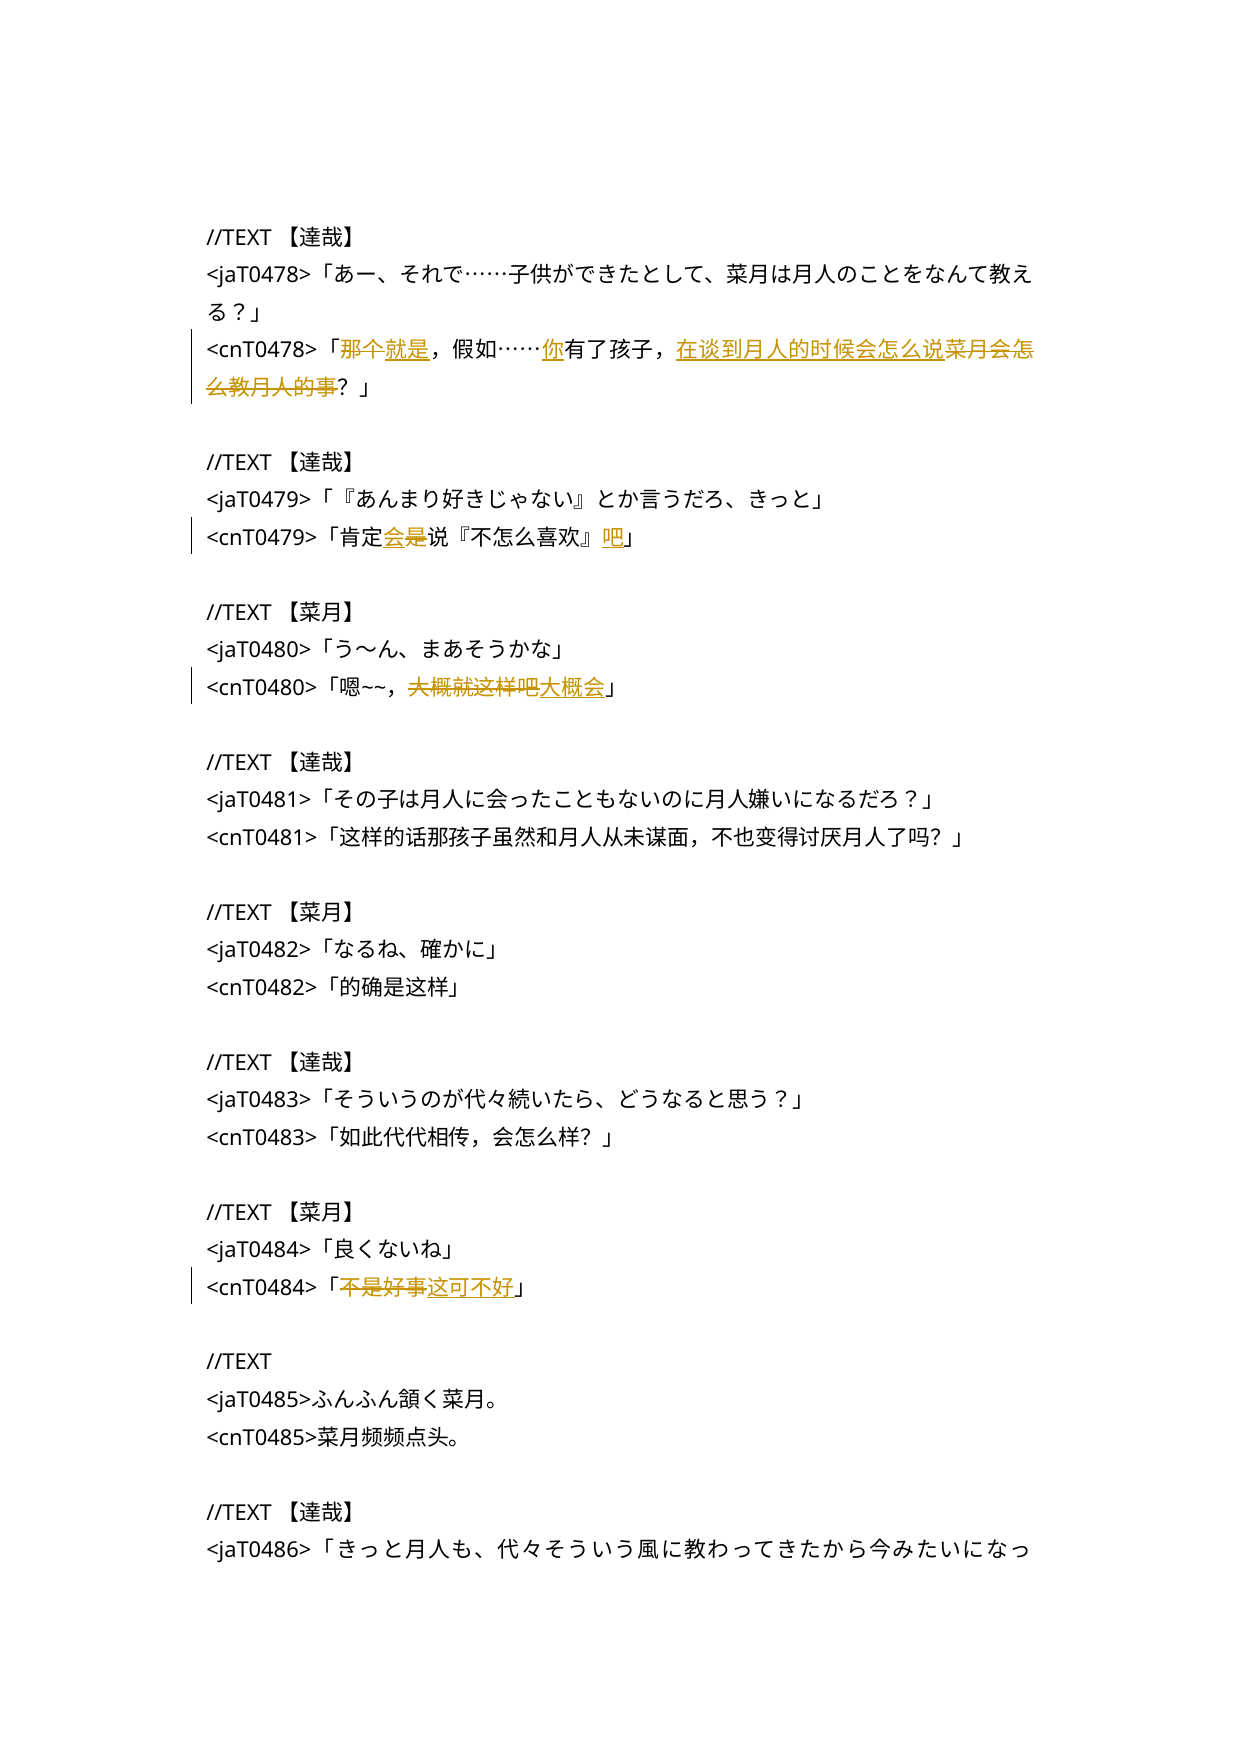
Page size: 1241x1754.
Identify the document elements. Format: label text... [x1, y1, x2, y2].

text //TEXT 【達哉】 [206, 742, 1034, 779]
text //TEXT 【達哉】 [206, 1042, 1034, 1079]
text //TEXT 【菜月】 [206, 892, 1034, 929]
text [206, 1529, 1034, 1567]
text <jaT0483>「そういうのが代々続いたら、どうなると思う？」 [206, 1079, 1034, 1117]
text <jaT0478>「あー、それで……子供ができたとして、菜月は月人のことをなんて教える？」 [206, 254, 1034, 329]
text <jaT0480>「う～ん、まあそうかな」 [206, 629, 1034, 667]
text //TEXT 【菜月】 [206, 592, 1034, 629]
text //TEXT [206, 1342, 1034, 1379]
text <jaT0481>「その子は月人に会ったこともないのに月人嫌いになるだろ？」 [206, 779, 1034, 817]
text <jaT0479>「『あんまり好きじゃない』とか言うだろ、きっと」 [206, 479, 1034, 517]
text <cnT0478>「，假如……有了孩子，？」 [206, 329, 1034, 404]
text //TEXT 【達哉】 [206, 1492, 1034, 1529]
text <cnT0482>「的确是这样」 [206, 967, 1034, 1004]
text <jaT0482>「なるね、確かに」 [206, 929, 1034, 967]
text <cnT0483>「如此代代相传，会怎么样？」 [206, 1117, 1034, 1154]
text <cnT0480>「嗯~~，」 [206, 667, 1034, 704]
text <jaT0485>ふんふん頷く菜月。 [206, 1379, 1034, 1417]
text <cnT0485>菜月频频点头。 [206, 1417, 1034, 1454]
text //TEXT 【達哉】 [206, 442, 1034, 479]
text //TEXT 【菜月】 [206, 1192, 1034, 1229]
text <cnT0479>「肯定说『不怎么喜欢』」 [206, 517, 1034, 554]
text <jaT0484>「良くないね」 [206, 1229, 1034, 1267]
text <cnT0481>「这样的话那孩子虽然和月人从未谋面，不也变得讨厌月人了吗？」 [206, 817, 1034, 854]
text <cnT0484>「」 [206, 1267, 1034, 1304]
text //TEXT 【達哉】 [206, 217, 1034, 254]
